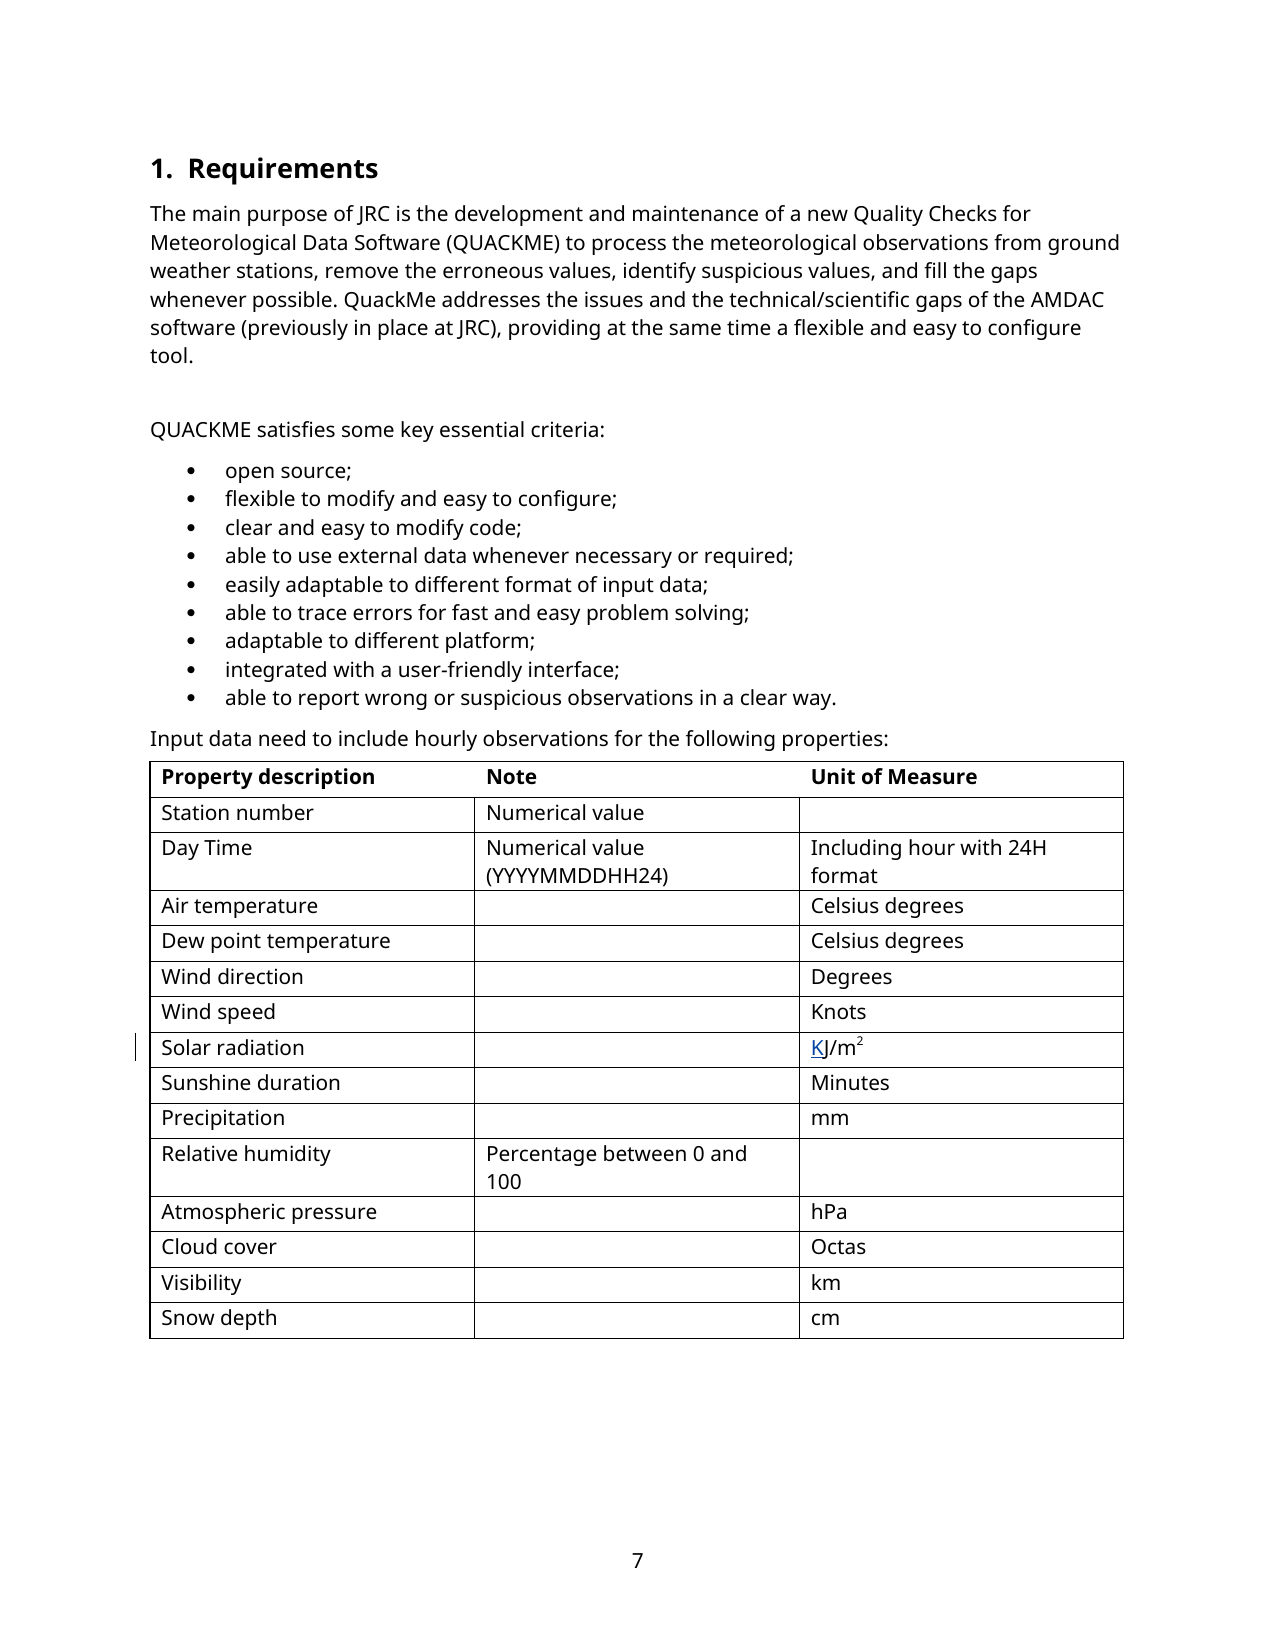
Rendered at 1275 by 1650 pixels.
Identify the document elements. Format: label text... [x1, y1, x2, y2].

table_cell [475, 1068, 799, 1102]
text QUACKME satisfies some key essential criteria: [150, 415, 1125, 443]
table_cell Numerical value (YYYYMMDDHH24) [475, 833, 799, 890]
table_cell Numerical value [475, 798, 799, 832]
list easily adaptable to different format of input data; [187, 570, 1125, 598]
table_cell Solar radiation [151, 1033, 474, 1067]
table_cell [475, 1268, 799, 1302]
table_cell Visibility [151, 1268, 474, 1302]
table_cell [475, 891, 799, 925]
table_cell [475, 1303, 799, 1337]
table_header Property description [151, 762, 474, 797]
table_cell Station number [151, 798, 474, 832]
table_cell [800, 798, 1123, 832]
table_cell [475, 1232, 799, 1267]
list able to use external data whenever necessary or required; [187, 541, 1125, 570]
text Input data need to include hourly observations for the following properties: [150, 724, 1125, 753]
table_cell [475, 1033, 799, 1067]
table_cell Snow depth [151, 1303, 474, 1337]
list clear and easy to modify code; [187, 513, 1125, 541]
table_cell Degrees [800, 962, 1123, 996]
table_cell Octas [800, 1232, 1123, 1267]
table_cell Precipitation [151, 1104, 474, 1138]
list integrated with a user-friendly interface; [187, 655, 1125, 683]
table_cell Sunshine duration [151, 1068, 474, 1102]
table_header Unit of Measure [799, 762, 1123, 797]
table_cell [475, 1104, 799, 1138]
table_cell [475, 1197, 799, 1231]
text The main purpose of JRC is the development and maintenance of a new Quality Checks for Meteorological Data Software (QUACKME) to process the meteorological observations from ground weather stations, remove the erroneous values, identify suspicious values, and fill the gaps whenever possible. QuackMe addresses the issues and the technical/scientific gaps of the AMDAC software (previously in place at JRC), providing at the same time a flexible and easy to configure tool. [150, 199, 1125, 370]
table_cell Cloud cover [151, 1232, 474, 1267]
table_cell Including hour with 24H format [800, 833, 1123, 890]
table_cell Celsius degrees [800, 926, 1123, 961]
table_cell [800, 1139, 1123, 1196]
table_cell Day Time [151, 833, 474, 890]
table_cell Knots [800, 997, 1123, 1032]
table_header Note [475, 762, 799, 797]
table_cell Wind direction [151, 962, 474, 996]
table_cell J/m2 [800, 1033, 1123, 1067]
list able to report wrong or suspicious observations in a clear way. [187, 683, 1125, 712]
table_cell Percentage between 0 and 100 [475, 1139, 799, 1196]
list adaptable to different platform; [187, 627, 1125, 655]
table_cell [475, 997, 799, 1032]
table_cell [475, 926, 799, 961]
table_cell Dew point temperature [151, 926, 474, 961]
table_cell mm [800, 1104, 1123, 1138]
table_cell Minutes [800, 1068, 1123, 1102]
table_cell Relative humidity [151, 1139, 474, 1196]
list open source; [187, 456, 1125, 484]
list flexible to modify and easy to configure; [187, 484, 1125, 513]
table_cell Celsius degrees [800, 891, 1123, 925]
table_cell Air temperature [151, 891, 474, 925]
table_cell km [800, 1268, 1123, 1302]
title Requirements [150, 150, 1125, 187]
table_cell Atmospheric pressure [151, 1197, 474, 1231]
table_cell hPa [800, 1197, 1123, 1231]
table_cell Wind speed [151, 997, 474, 1032]
table_cell cm [800, 1303, 1123, 1337]
list able to trace errors for fast and easy problem solving; [187, 598, 1125, 627]
table_cell [475, 962, 799, 996]
